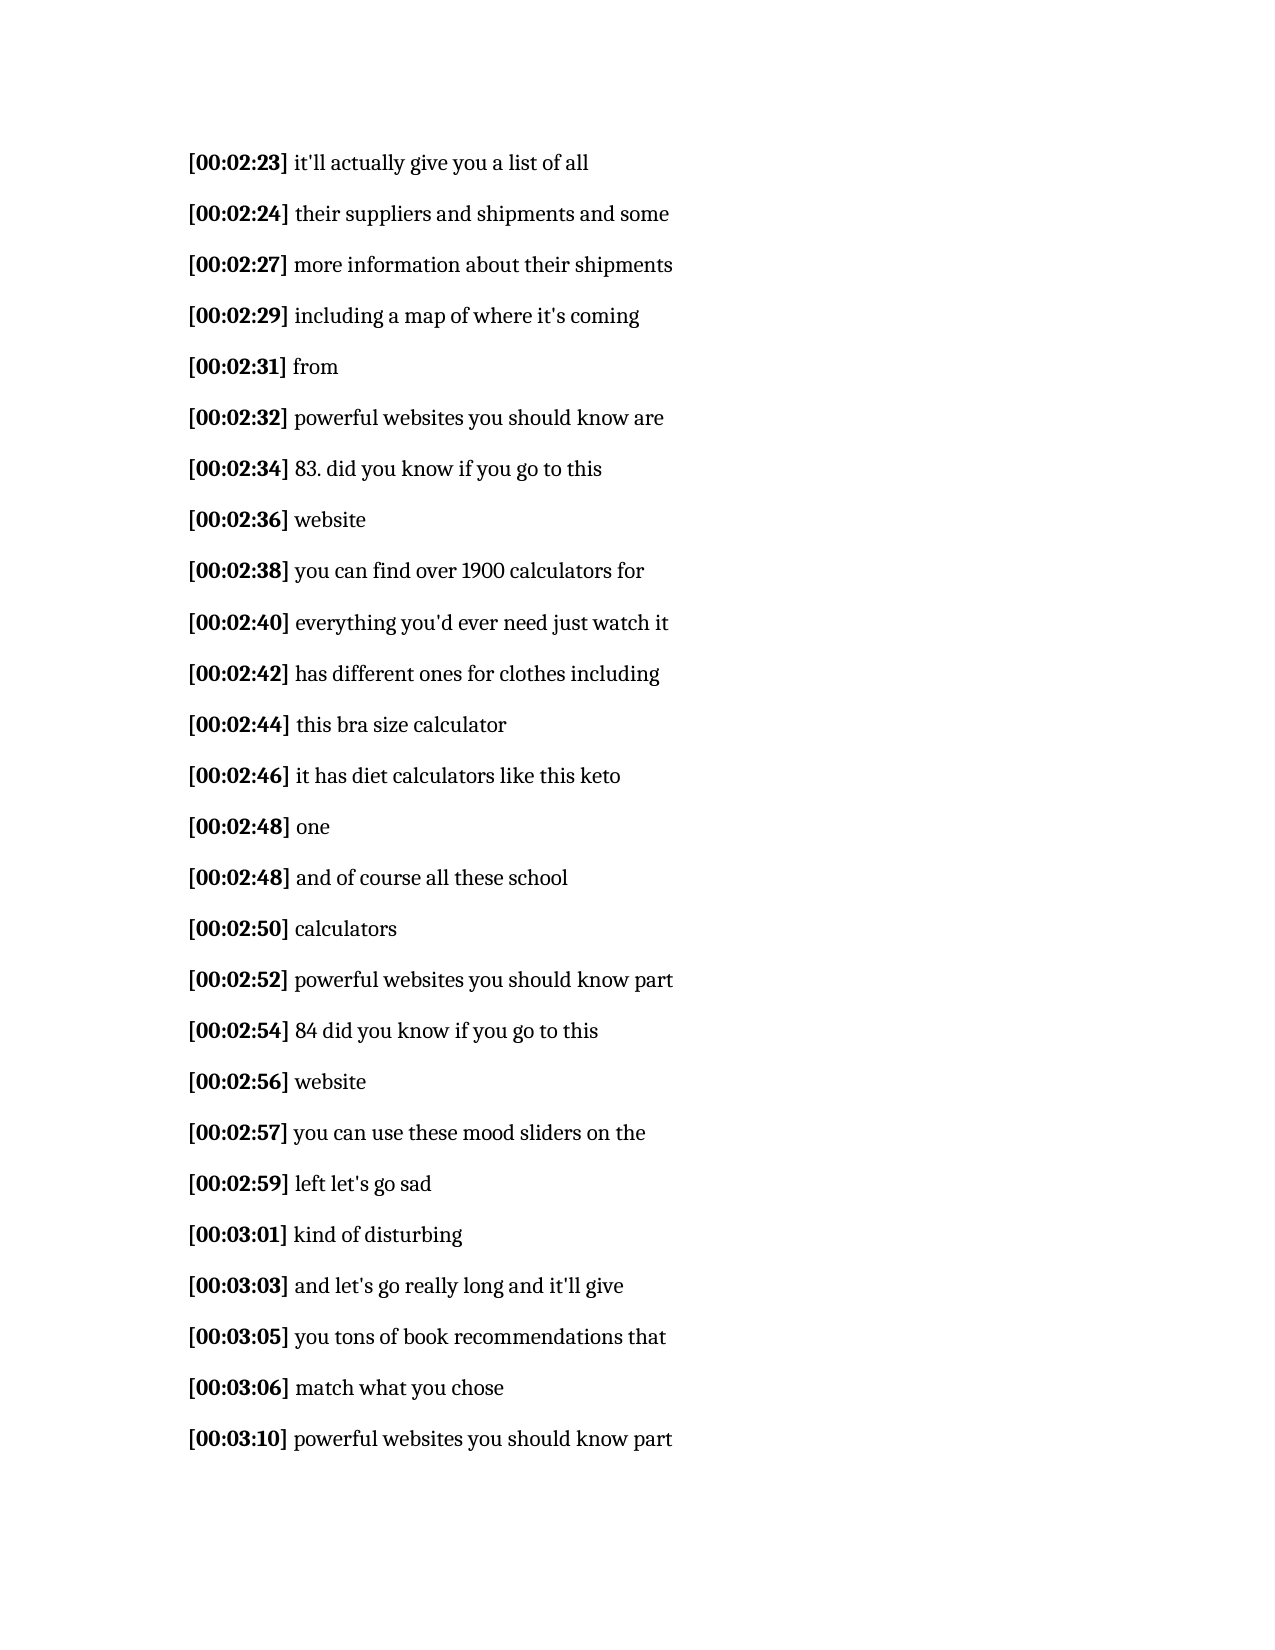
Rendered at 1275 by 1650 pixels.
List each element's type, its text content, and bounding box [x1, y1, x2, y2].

text [00:03:01] kind of disturbing [187, 1222, 1087, 1248]
text [00:03:10] powerful websites you should know part [187, 1426, 1087, 1452]
text [00:02:48] one [187, 813, 1087, 840]
text [00:02:24] their suppliers and shipments and some [187, 201, 1087, 227]
text [00:02:27] more information about their shipments [187, 252, 1087, 278]
text [00:02:48] and of course all these school [187, 864, 1087, 891]
text [00:02:23] it'll actually give you a list of all [187, 150, 1087, 176]
text [00:02:42] has different ones for clothes including [187, 660, 1087, 687]
text [00:02:59] left let's go sad [187, 1171, 1087, 1197]
text [00:03:05] you tons of book recommendations that [187, 1324, 1087, 1350]
text [00:02:57] you can use these mood sliders on the [187, 1120, 1087, 1146]
text [00:02:54] 84 did you know if you go to this [187, 1018, 1087, 1044]
text [00:02:38] you can find over 1900 calculators for [187, 558, 1087, 585]
text [00:03:06] match what you chose [187, 1375, 1087, 1401]
text [00:02:40] everything you'd ever need just watch it [187, 609, 1087, 636]
text [00:02:52] powerful websites you should know part [187, 967, 1087, 993]
text [00:02:34] 83. did you know if you go to this [187, 456, 1087, 483]
text [00:02:50] calculators [187, 916, 1087, 942]
text [00:02:31] from [187, 354, 1087, 381]
text [00:02:32] powerful websites you should know are [187, 405, 1087, 432]
text [00:03:03] and let's go really long and it'll give [187, 1273, 1087, 1299]
text [00:02:46] it has diet calculators like this keto [187, 762, 1087, 789]
text [00:02:29] including a map of where it's coming [187, 303, 1087, 329]
text [00:02:36] website [187, 507, 1087, 534]
text [00:02:44] this bra size calculator [187, 711, 1087, 738]
text [00:02:56] website [187, 1069, 1087, 1095]
